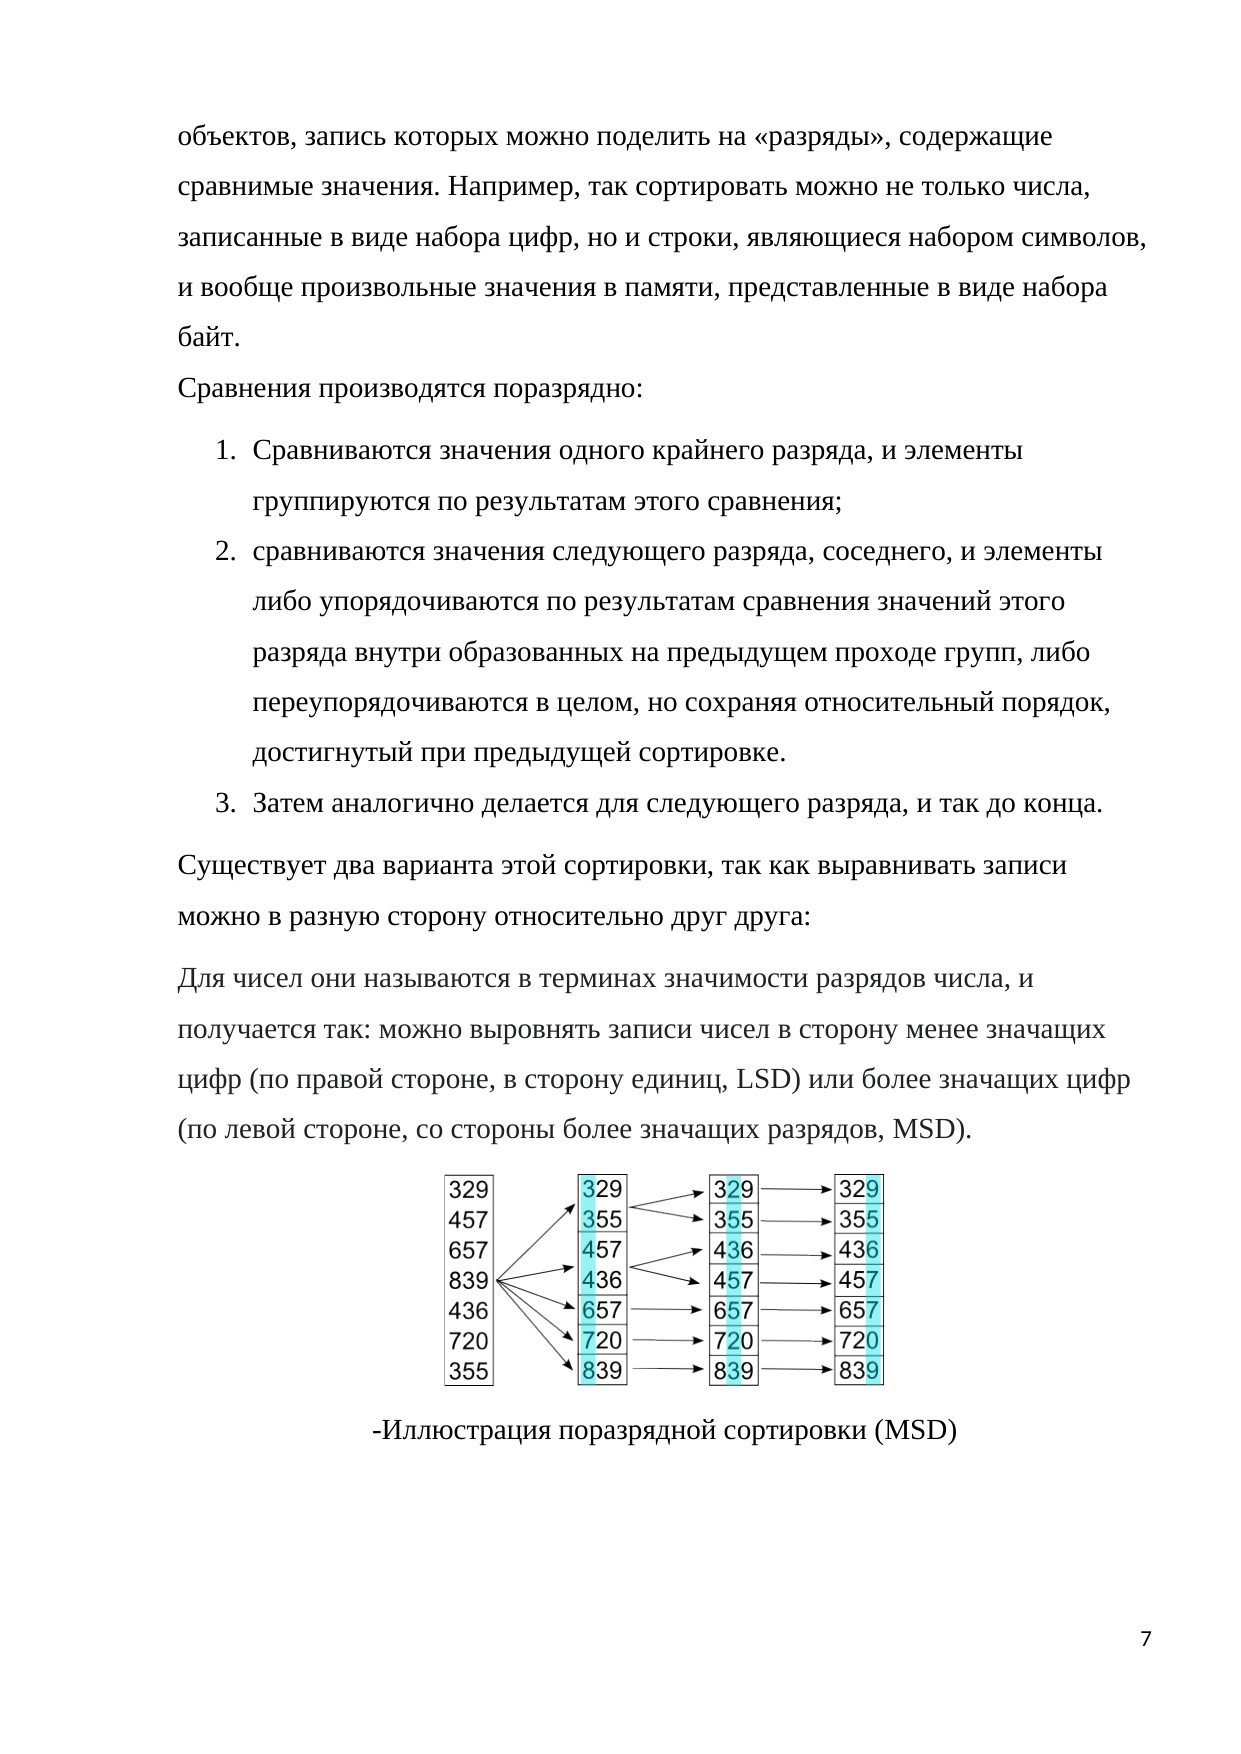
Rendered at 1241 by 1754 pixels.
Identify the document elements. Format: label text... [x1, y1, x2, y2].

list сравниваются значения следующего разряда, соседнего, и элементы либо упорядочиваются по результатам сравнения значений этого разряда внутри образованных на предыдущем проходе групп, либо переупорядочиваются в целом, но сохраняя относительный порядок, достигнутый при предыдущей сортировке. [215, 533, 1152, 768]
text -Иллюстрация поразрядной сортировки (MSD) [177, 1412, 1152, 1445]
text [177, 118, 1152, 403]
text Для чисел они называются в терминах значимости разрядов числа, и получается так: можно выровнять записи чисел в сторону менее значащих цифр (по правой стороне, в сторону единиц, LSD) или более значащих цифр (по левой стороне, со стороны более значащих разрядов, MSD). [177, 961, 1152, 1145]
list Затем аналогично делается для следующего разряда, и так до конца. [215, 785, 1152, 818]
text Существует два варианта этой сортировки, так как выравнивать записи можно в разную сторону относительно друг друга: [177, 847, 1152, 931]
list Сравниваются значения одного крайнего разряда, и элементы группируются по результатам этого сравнения; [215, 432, 1152, 516]
picture [444, 1174, 885, 1386]
